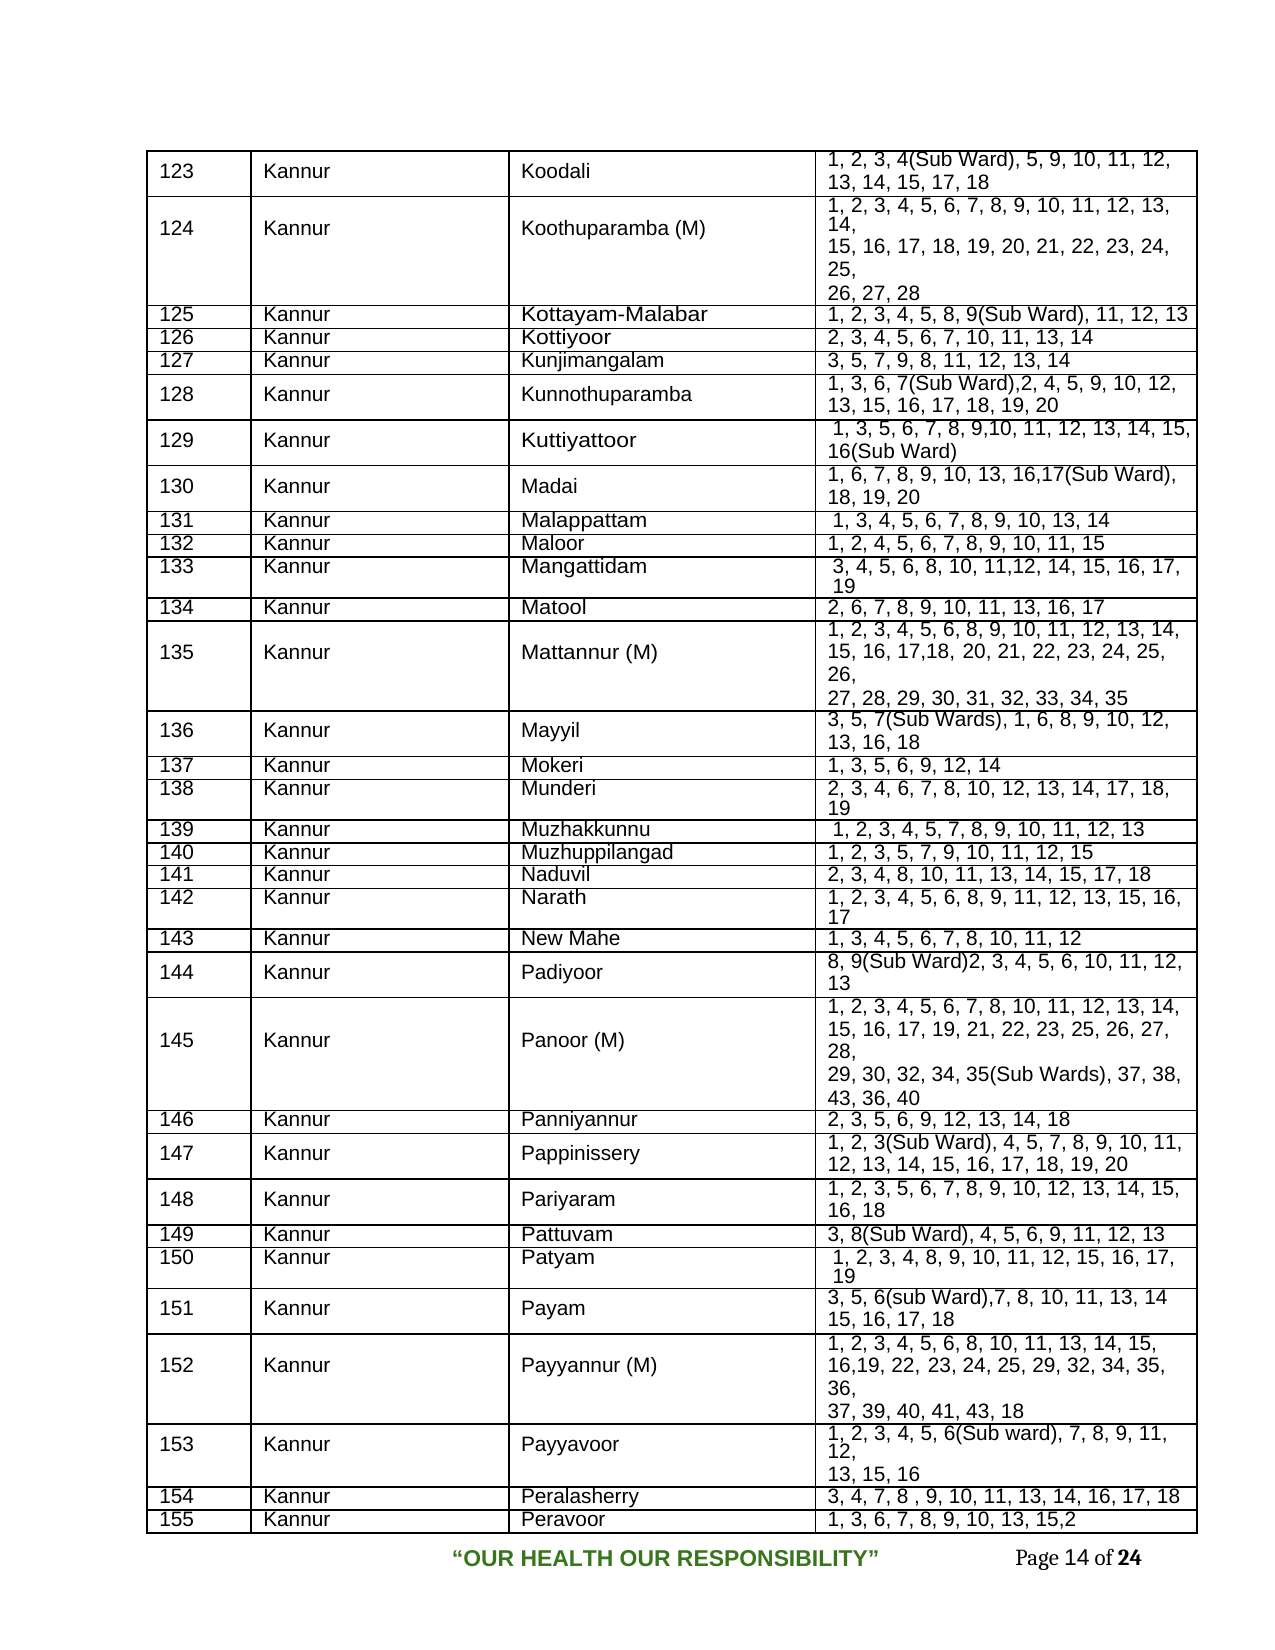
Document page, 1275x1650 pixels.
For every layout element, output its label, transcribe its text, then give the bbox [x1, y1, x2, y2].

table_cell 8, 9(Sub Ward)2, 3, 4, 5, 6, 10, 11, 12, 13 [816, 953, 1196, 997]
table_cell Kannur [252, 352, 508, 373]
table_cell Kannur [252, 535, 508, 556]
table_cell 3, 5, 7, 9, 8, 11, 12, 13, 14 [816, 352, 1196, 373]
table_cell 127 [148, 352, 250, 373]
table_cell 139 [148, 821, 250, 842]
table_cell Munderi [510, 780, 815, 819]
table_cell Muzhakkunnu [510, 821, 815, 842]
table_cell 133 [148, 558, 250, 597]
table_cell Kannur [252, 889, 508, 928]
table_cell 128 [148, 375, 250, 419]
table_cell 140 [148, 844, 250, 865]
table_cell 2, 3, 4, 5, 6, 7, 10, 11, 13, 14 [816, 329, 1196, 351]
table_cell Malappattam [510, 512, 815, 533]
table_cell Kannur [252, 712, 508, 756]
table_cell 145 [148, 998, 250, 1110]
table_cell 132 [148, 535, 250, 556]
table_cell New Mahe [510, 930, 815, 951]
table_cell Kannur [252, 821, 508, 842]
table_cell Kannur [252, 375, 508, 419]
table_cell Peralasherry [510, 1488, 815, 1509]
table_cell 131 [148, 512, 250, 533]
table_cell Peravoor [510, 1511, 815, 1532]
table_cell 1, 3, 5, 6, 9, 12, 14 [816, 757, 1196, 778]
table_cell 150 [148, 1248, 250, 1288]
table_cell Mayyil [510, 712, 815, 756]
table_cell Kannur [252, 306, 508, 328]
table_cell 135 [148, 622, 250, 710]
table_cell Madai [510, 466, 815, 511]
table_cell Kunjimangalam [510, 352, 815, 373]
table_cell 2, 3, 5, 6, 9, 12, 13, 14, 18 [816, 1111, 1196, 1132]
table_cell Kannur [252, 421, 508, 465]
table_cell Koothuparamba (M) [510, 197, 815, 305]
table_cell Kannur [252, 1289, 508, 1333]
table_cell Kannur [252, 1488, 508, 1509]
table_cell Mokeri [510, 757, 815, 778]
table_cell Kannur [252, 1134, 508, 1178]
table_cell Kannur [252, 197, 508, 305]
table_cell 1, 3, 6, 7(Sub Ward),2, 4, 5, 9, 10, 12, 13, 15, 16, 17, 18, 19, 20 [816, 375, 1196, 419]
table_cell 138 [148, 780, 250, 819]
table_header Kannur [252, 152, 508, 196]
table_cell 136 [148, 712, 250, 756]
table_cell Kottiyoor [510, 329, 815, 351]
table_cell 155 [148, 1511, 250, 1532]
table_cell 129 [148, 421, 250, 465]
table_cell Kannur [252, 466, 508, 511]
table_cell 1, 2, 3, 4, 5, 7, 8, 9, 10, 11, 12, 13 [816, 821, 1196, 842]
table_cell 142 [148, 889, 250, 928]
table_cell Kannur [252, 1425, 508, 1486]
table_cell 2, 3, 4, 6, 7, 8, 10, 12, 13, 14, 17, 18, 19 [816, 780, 1196, 819]
table_cell Naduvil [510, 866, 815, 888]
table_cell 151 [148, 1289, 250, 1333]
table_cell Kannur [252, 844, 508, 865]
table_cell Patyam [510, 1248, 815, 1288]
table_cell 1, 3, 4, 5, 6, 7, 8, 9, 10, 13, 14 [816, 512, 1196, 533]
table_cell Mattannur (M) [510, 622, 815, 710]
table_cell 134 [148, 599, 250, 620]
table_cell 141 [148, 866, 250, 888]
table_cell 2, 3, 4, 8, 10, 11, 13, 14, 15, 17, 18 [816, 866, 1196, 888]
table_cell Payam [510, 1289, 815, 1333]
table_cell Payyannur (M) [510, 1335, 815, 1423]
table_cell Kannur [252, 998, 508, 1110]
table_cell Kottayam-Malabar [510, 306, 815, 328]
table_cell 153 [148, 1425, 250, 1486]
table_cell Panniyannur [510, 1111, 815, 1132]
table_cell 1, 3, 6, 7, 8, 9, 10, 13, 15,2 [816, 1511, 1196, 1532]
table_cell 3, 8(Sub Ward), 4, 5, 6, 9, 11, 12, 13 [816, 1226, 1196, 1247]
table_cell Kannur [252, 953, 508, 997]
table_cell 143 [148, 930, 250, 951]
table_cell Kannur [252, 1248, 508, 1288]
table_cell 125 [148, 306, 250, 328]
table_cell 1, 2, 3, 4, 5, 6, 8, 9, 10, 11, 12, 13, 14, 15, 16, 17,18, 20, 21, 22, 23, 24, 25, 26, 27, 28, 29, 30, 31, 32, 33, 34, 35 [816, 622, 1196, 710]
table_cell 1, 3, 5, 6, 7, 8, 9,10, 11, 12, 13, 14, 15, 16(Sub Ward) [816, 421, 1196, 465]
table_cell 148 [148, 1180, 250, 1224]
table_cell Muzhuppilangad [510, 844, 815, 865]
table_cell 1, 2, 3, 4, 5, 6, 7, 8, 10, 11, 12, 13, 14, 15, 16, 17, 19, 21, 22, 23, 25, 26, 27, 28, 29, 30, 32, 34, 35(Sub Wards), 37, 38, 43, 36, 40 [816, 998, 1196, 1110]
table_cell 137 [148, 757, 250, 778]
table_cell 149 [148, 1226, 250, 1247]
table_cell 1, 2, 3, 4, 5, 6, 8, 9, 11, 12, 13, 15, 16, 17 [816, 889, 1196, 928]
table_cell Pattuvam [510, 1226, 815, 1247]
table_cell Kunnothuparamba [510, 375, 815, 419]
table_cell Kannur [252, 1111, 508, 1132]
table_header 123 [148, 152, 250, 196]
table_cell 1, 2, 3, 4, 8, 9, 10, 11, 12, 15, 16, 17, 19 [816, 1248, 1196, 1288]
table_cell Kannur [252, 512, 508, 533]
table_cell 1, 2, 3, 4, 5, 6, 7, 8, 9, 10, 11, 12, 13, 14, 15, 16, 17, 18, 19, 20, 21, 22, 23, 24, 25, 26, 27, 28 [816, 197, 1196, 305]
table_cell Kannur [252, 1335, 508, 1423]
table_cell 126 [148, 329, 250, 351]
table_cell Panoor (M) [510, 998, 815, 1110]
table_cell Maloor [510, 535, 815, 556]
table_cell 3, 4, 5, 6, 8, 10, 11,12, 14, 15, 16, 17, 19 [816, 558, 1196, 597]
table_cell 1, 2, 3, 4, 5, 8, 9(Sub Ward), 11, 12, 13 [816, 306, 1196, 328]
table_cell 146 [148, 1111, 250, 1132]
table_cell 2, 6, 7, 8, 9, 10, 11, 13, 16, 17 [816, 599, 1196, 620]
table_cell Matool [510, 599, 815, 620]
table_cell Narath [510, 889, 815, 928]
table_cell 152 [148, 1335, 250, 1423]
table_cell 124 [148, 197, 250, 305]
table_cell Kannur [252, 599, 508, 620]
table_cell 3, 5, 7(Sub Wards), 1, 6, 8, 9, 10, 12, 13, 16, 18 [816, 712, 1196, 756]
table_cell Kannur [252, 757, 508, 778]
table_cell Kannur [252, 622, 508, 710]
table_cell 1, 2, 4, 5, 6, 7, 8, 9, 10, 11, 15 [816, 535, 1196, 556]
table_cell Kannur [252, 866, 508, 888]
table_cell 1, 2, 3, 4, 5, 6(Sub ward), 7, 8, 9, 11, 12, 13, 15, 16 [816, 1425, 1196, 1486]
table_cell 154 [148, 1488, 250, 1509]
table_cell Kannur [252, 930, 508, 951]
table_cell 1, 3, 4, 5, 6, 7, 8, 10, 11, 12 [816, 930, 1196, 951]
table_cell 144 [148, 953, 250, 997]
table_cell 3, 4, 7, 8 , 9, 10, 11, 13, 14, 16, 17, 18 [816, 1488, 1196, 1509]
table_cell Mangattidam [510, 558, 815, 597]
table_cell Payyavoor [510, 1425, 815, 1486]
table_cell Kannur [252, 558, 508, 597]
table_cell Kannur [252, 1226, 508, 1247]
table_header 1, 2, 3, 4(Sub Ward), 5, 9, 10, 11, 12, 13, 14, 15, 17, 18 [816, 152, 1196, 196]
table_cell 3, 5, 6(sub Ward),7, 8, 10, 11, 13, 14 15, 16, 17, 18 [816, 1289, 1196, 1333]
table_cell Kuttiyattoor [510, 421, 815, 465]
table_cell Kannur [252, 329, 508, 351]
table_cell 1, 2, 3, 4, 5, 6, 8, 10, 11, 13, 14, 15, 16,19, 22, 23, 24, 25, 29, 32, 34, 35, 36, 37, 39, 40, 41, 43, 18 [816, 1335, 1196, 1423]
table_cell Kannur [252, 1180, 508, 1224]
table_cell Kannur [252, 1511, 508, 1532]
table_cell 1, 6, 7, 8, 9, 10, 13, 16,17(Sub Ward), 18, 19, 20 [816, 466, 1196, 511]
table_cell Pappinissery [510, 1134, 815, 1178]
table_cell Pariyaram [510, 1180, 815, 1224]
table_cell 1, 2, 3(Sub Ward), 4, 5, 7, 8, 9, 10, 11, 12, 13, 14, 15, 16, 17, 18, 19, 20 [816, 1134, 1196, 1178]
table_header Koodali [510, 152, 815, 196]
table_cell Padiyoor [510, 953, 815, 997]
table_cell Kannur [252, 780, 508, 819]
table_cell 130 [148, 466, 250, 511]
table_cell 147 [148, 1134, 250, 1178]
table_cell 1, 2, 3, 5, 6, 7, 8, 9, 10, 12, 13, 14, 15, 16, 18 [816, 1180, 1196, 1224]
table_cell 1, 2, 3, 5, 7, 9, 10, 11, 12, 15 [816, 844, 1196, 865]
